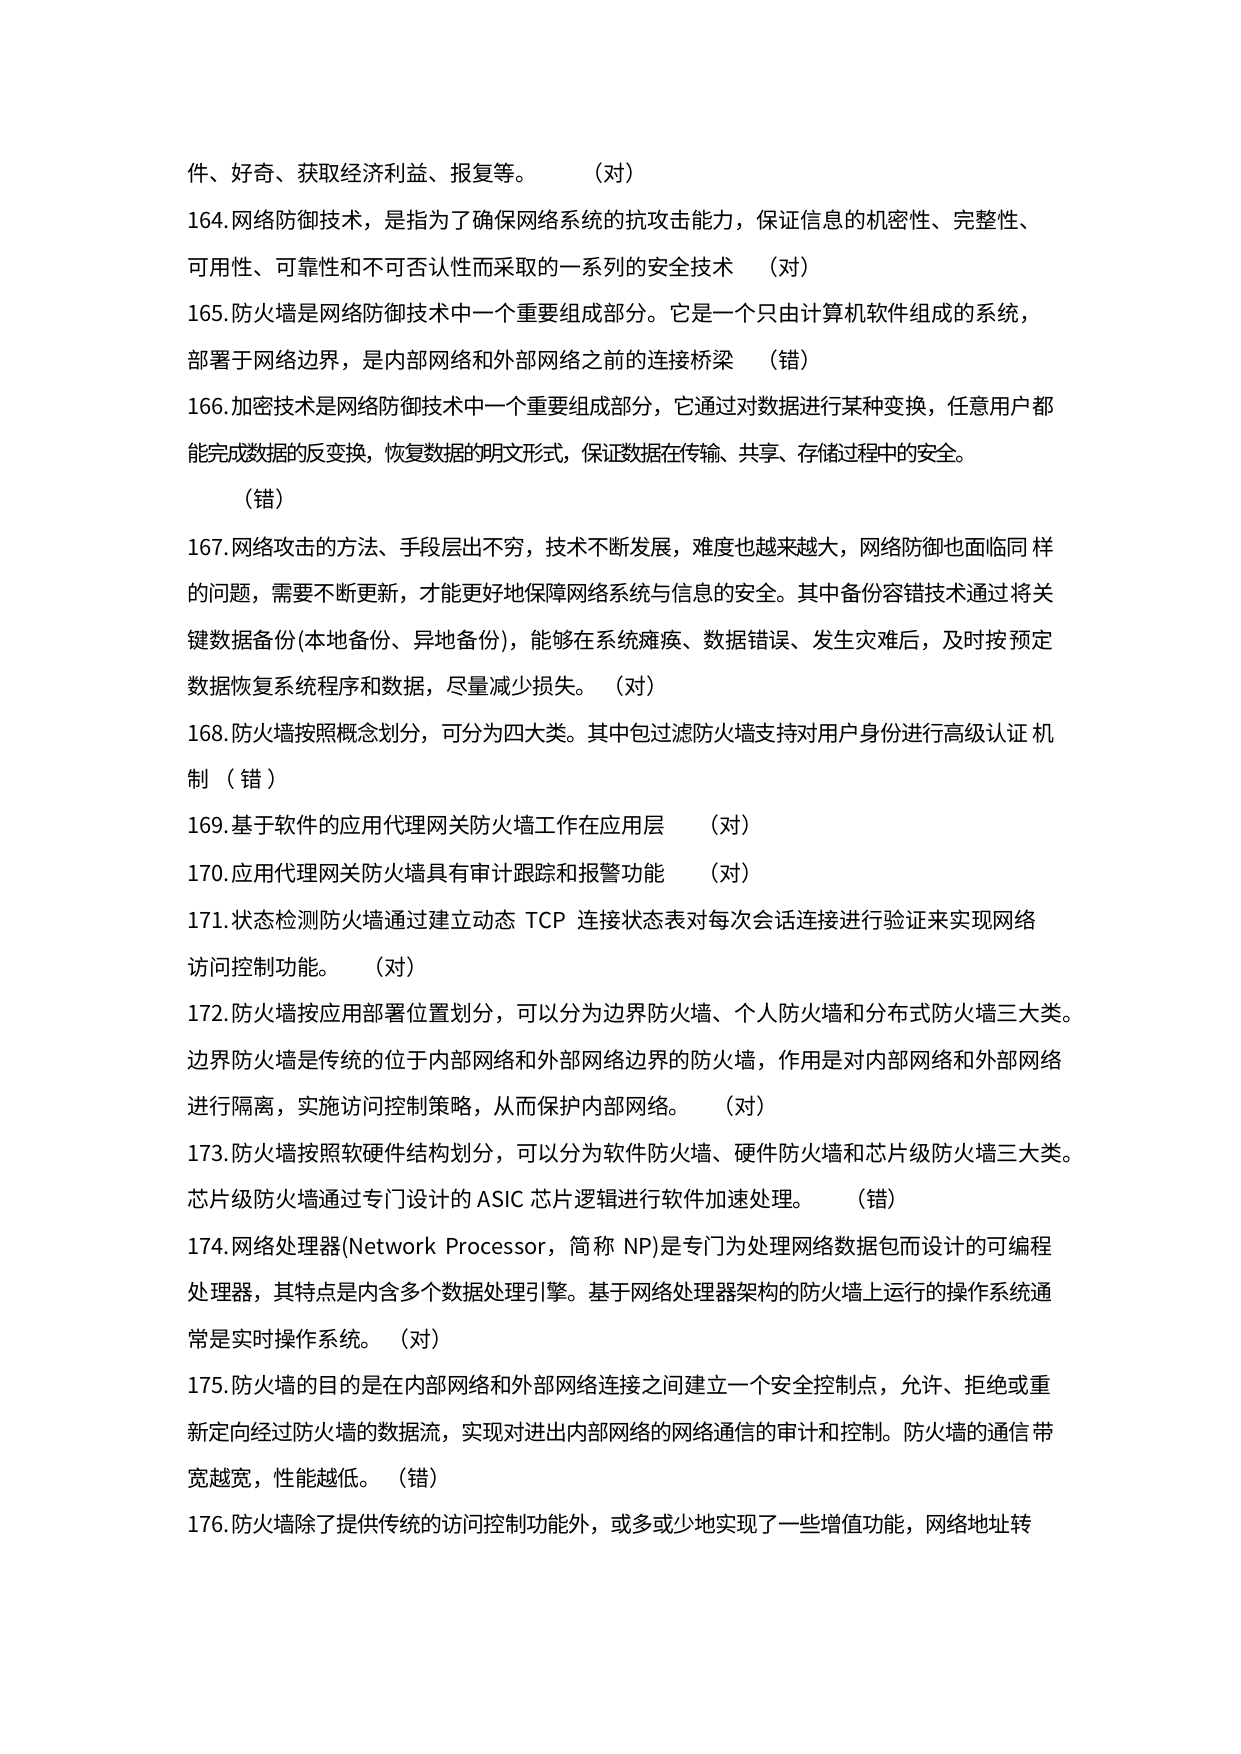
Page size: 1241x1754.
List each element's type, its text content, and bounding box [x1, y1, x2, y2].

list 防火墙按照软硬件结构划分，可以分为软件防火墙、硬件防火墙和芯片级防火墙三大类。芯片级防火墙通过专门设计的 ASIC 芯片逻辑进行软件加速处理。 （错） [187, 1136, 1065, 1214]
list 网络攻击的方法、手段层出不穷，技术不断发展，难度也越来越大，网络防御也面临同样的问题，需要不断更新，才能更好地保障网络系统与信息的安全。其中备份容错技术通过将关键数据备份(本地备份、异地备份)，能够在系统瘫痪、数据错误、发生灾难后，及时按预定数据恢复系统程序和数据，尽量减少损失。 （对） [187, 530, 1054, 701]
list 网络防御技术，是指为了确保网络系统的抗攻击能力，保证信息的机密性、完整性、可用性、可靠性和不可否认性而采取的一系列的安全技术 （对） [187, 203, 1054, 282]
list 防火墙除了提供传统的访问控制功能外，或多或少地实现了一些增值功能，网络地址转 [187, 1507, 1082, 1539]
list 防火墙的目的是在内部网络和外部网络连接之间建立一个安全控制点，允许、拒绝或重新定向经过防火墙的数据流，实现对进出内部网络的网络通信的审计和控制。防火墙的通信带宽越宽，性能越低。 （错） [187, 1368, 1054, 1493]
list 网络处理器(Network Processor，简称 NP)是专门为处理网络数据包而设计的可编程处理器，其特点是内含多个数据处理引擎。基于网络处理器架构的防火墙上运行的操作系统通常是实时操作系统。 （对） [187, 1229, 1054, 1353]
list 基于软件的应用代理网关防火墙工作在应用层 （对） [187, 808, 1082, 840]
text 件、好奇、获取经济利益、报复等。 （对） [187, 156, 1082, 188]
list 状态检测防火墙通过建立动态 TCP 连接状态表对每次会话连接进行验证来实现网络访问控制功能。 （对） [187, 903, 1054, 982]
list 防火墙按照概念划分，可分为四大类。其中包过滤防火墙支持对用户身份进行高级认证机 制 （ 错 ） [187, 716, 1054, 794]
list 防火墙按应用部署位置划分，可以分为边界防火墙、个人防火墙和分布式防火墙三大类。边界防火墙是传统的位于内部网络和外部网络边界的防火墙，作用是对内部网络和外部网络进行隔离，实施访问控制策略，从而保护内部网络。 （对） [187, 996, 1065, 1121]
text （错） [231, 482, 1082, 514]
list 应用代理网关防火墙具有审计跟踪和报警功能 （对） [187, 856, 1082, 888]
list 防火墙是网络防御技术中一个重要组成部分。它是一个只由计算机软件组成的系统，部署于网络边界，是内部网络和外部网络之前的连接桥梁 （错） [187, 296, 1054, 374]
list 加密技术是网络防御技术中一个重要组成部分，它通过对数据进行某种变换，任意用户都能完成数据的反变换，恢复数据的明文形式，保证数据在传输、共享、存储过程中的安全。 [187, 389, 1054, 467]
